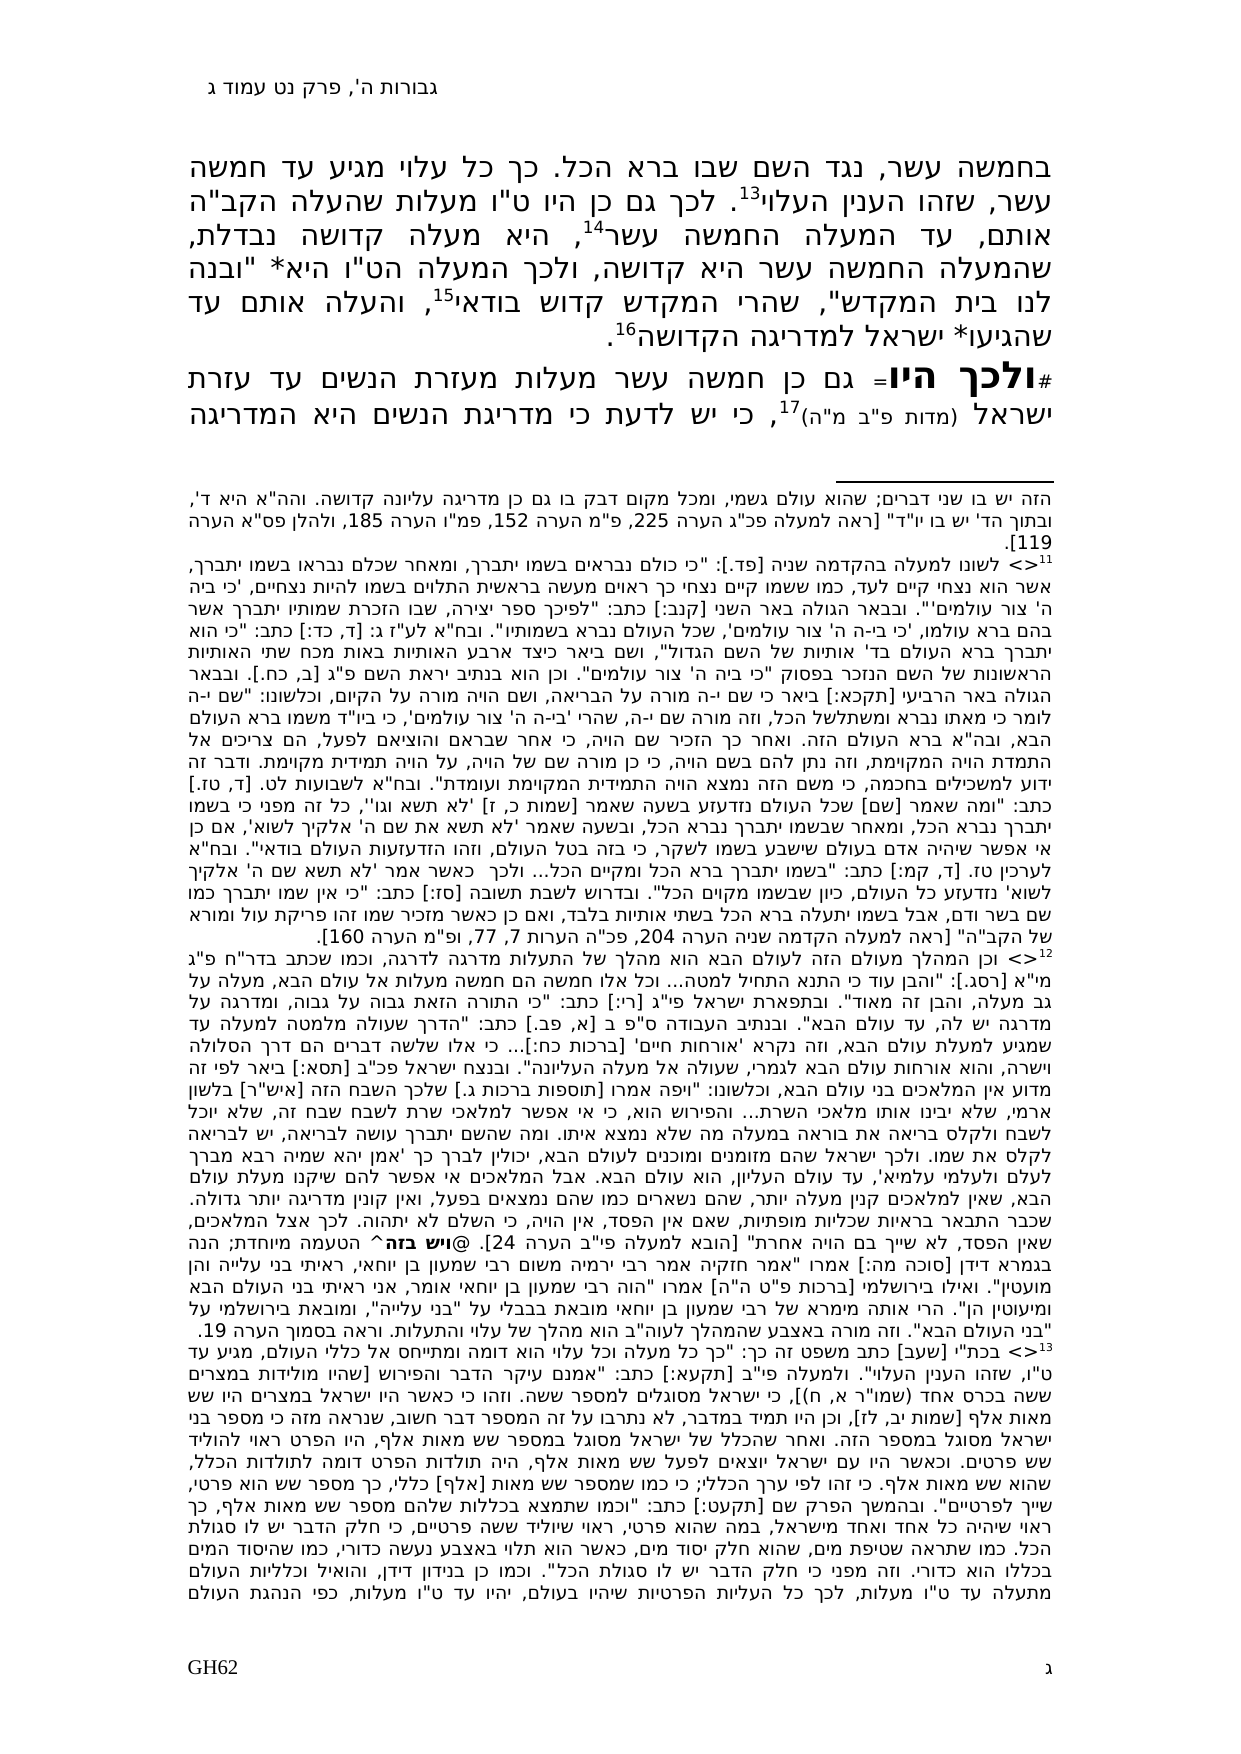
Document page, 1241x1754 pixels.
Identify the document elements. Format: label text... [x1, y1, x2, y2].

text #ולכך היו= גם כן חמשה עשר מעלות מעזרת הנשים עד עזרת ישראל (מדות פ"ב מ"ה), כי יש לדעת כי מדריגת הנשים היא המדריגה היותר שפלה, נוטה אל החמרית, ועד עזרת ישראל ט"ו מעלות, כי בין המעלה החמרית ובין המעלה הנבדלת ט"ו מעלות. לפיכך אמרו שם (סוכה נא:) כאשר ירדו מן המעלות הפכו פניהם אל המקדש ואמרו "לי"ה עינינו", הזכירו שם י"ה. כלומר, אבותינו היו הולכים אחר הדברים השפלים, והיו משתחוים לחמה, וכיוצא בזה מן הדברים הגשמים. ואנו עינינו לי"ה, שאנו הולכים אחר הקב"ה, המתעלה על כל המעלות, ועליון על כל. [187, 354, 1053, 431]
text #והוא נגד= שם י"ה שעולה חמשה עשר במספר. וזה כי בשם י"ה ברא בו שני עולמים, העולם הזה והעולם הבא, שנאמר (ישעיה כו, ד) "כי ביה ה' צור עולמים" (מנחות כט:). ומאחר שבשם הקדוש הזה ברא שני עולמים, תוכל לדעת כי שעור* המעלות מגיעים עד חמשה עשר, ולא* יותר, כי בכח השם הזה ברא הכל, לפיכך עלוי העולם עד חמשה עשר. לכך כל עלוי והתעלות הוא עד חמשה עשר, כי כל עלוי דומה כמו עלוי עולם; וכמו שתמצא זה בכלל העולם, שמדריגתו ומעלתו הוא בחמשה עשר, נגד השם שבו ברא הכל. כך כל עלוי מגיע עד חמשה עשר, שזהו הענין העלוי. לכך גם כן היו ט"ו מעלות שהעלה הקב"ה אותם, עד המעלה החמשה עשר, היא מעלה קדושה נבדלת, שהמעלה החמשה עשר היא קדושה, ולכך המעלה הט"ו היא* "ובנה לנו בית המקדש", שהרי המקדש קדוש בודאי, והעלה אותם עד שהגיעו* ישראל למדריגה הקדושה. [187, 150, 1053, 354]
